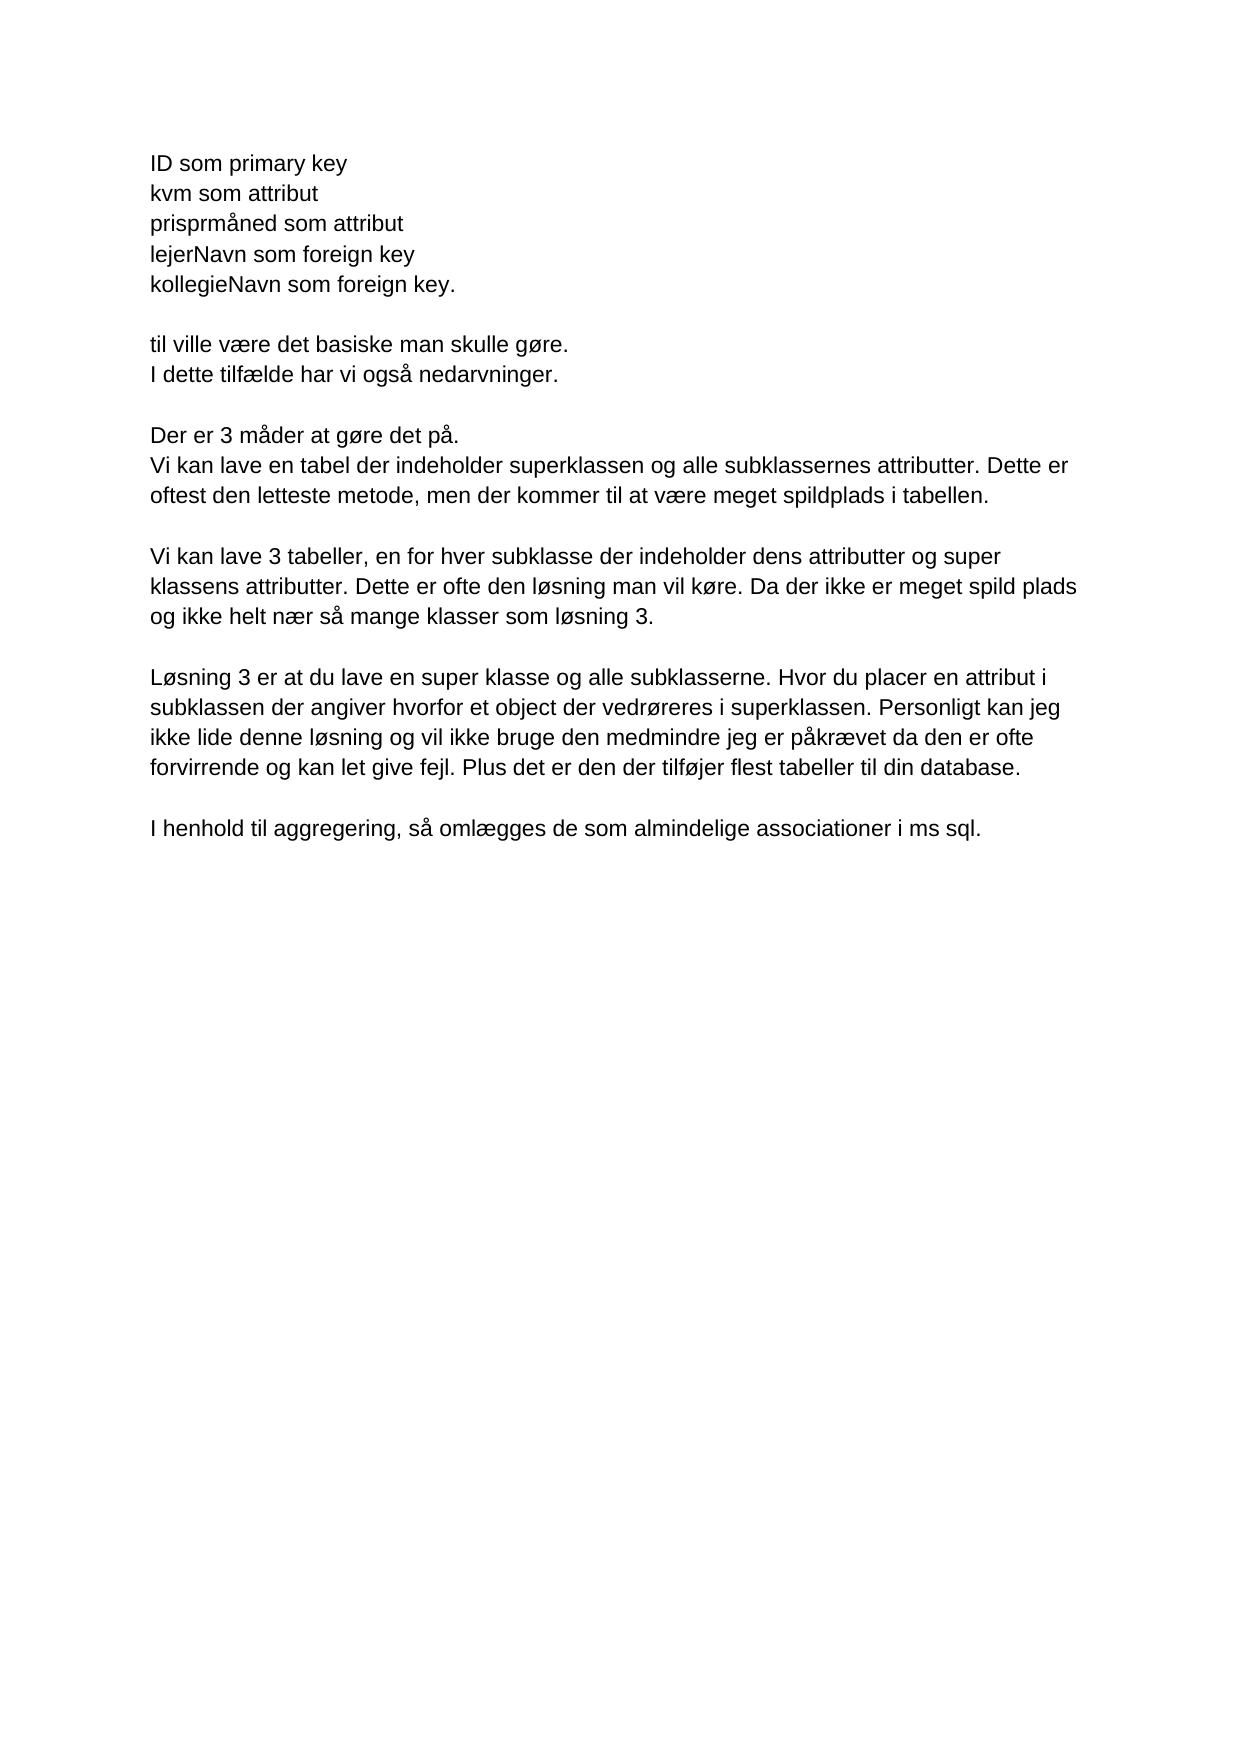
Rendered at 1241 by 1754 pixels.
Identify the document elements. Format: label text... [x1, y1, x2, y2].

text ID som primary key [150, 150, 1090, 176]
text I dette tilfælde har vi også nedarvninger. [150, 361, 1090, 388]
text prisprmåned som attribut [150, 210, 1090, 237]
text lejerNavn som foreign key [150, 241, 1090, 267]
text Der er 3 måder at gøre det på. [150, 422, 1090, 448]
text kvm som attribut [150, 180, 1090, 207]
text til ville være det basiske man skulle gøre. [150, 331, 1090, 358]
text I henhold til aggregering, så omlægges de som almindelige associationer i ms sql. [150, 814, 1090, 841]
text kollegieNavn som foreign key. [150, 271, 1090, 297]
text Vi kan lave en tabel der indeholder superklassen og alle subklassernes attributter. Dette er oftest den letteste metode, men der kommer til at være meget spildplads i tabellen. [150, 452, 1090, 509]
text Vi kan lave 3 tabeller, en for hver subklasse der indeholder dens attributter og super klassens attributter. Dette er ofte den løsning man vil køre. Da der ikke er meget spild plads og ikke helt nær så mange klasser som løsning 3. Løsning 3 er at du lave en super klasse og alle subklasserne. Hvor du placer en attribut i subklassen der angiver hvorfor et object der vedrøreres i superklassen. Personligt kan jeg ikke lide denne løsning og vil ikke bruge den medmindre jeg er påkrævet da den er ofte forvirrende og kan let give fejl. Plus det er den der tilføjer flest tabeller til din database. [150, 543, 1090, 781]
